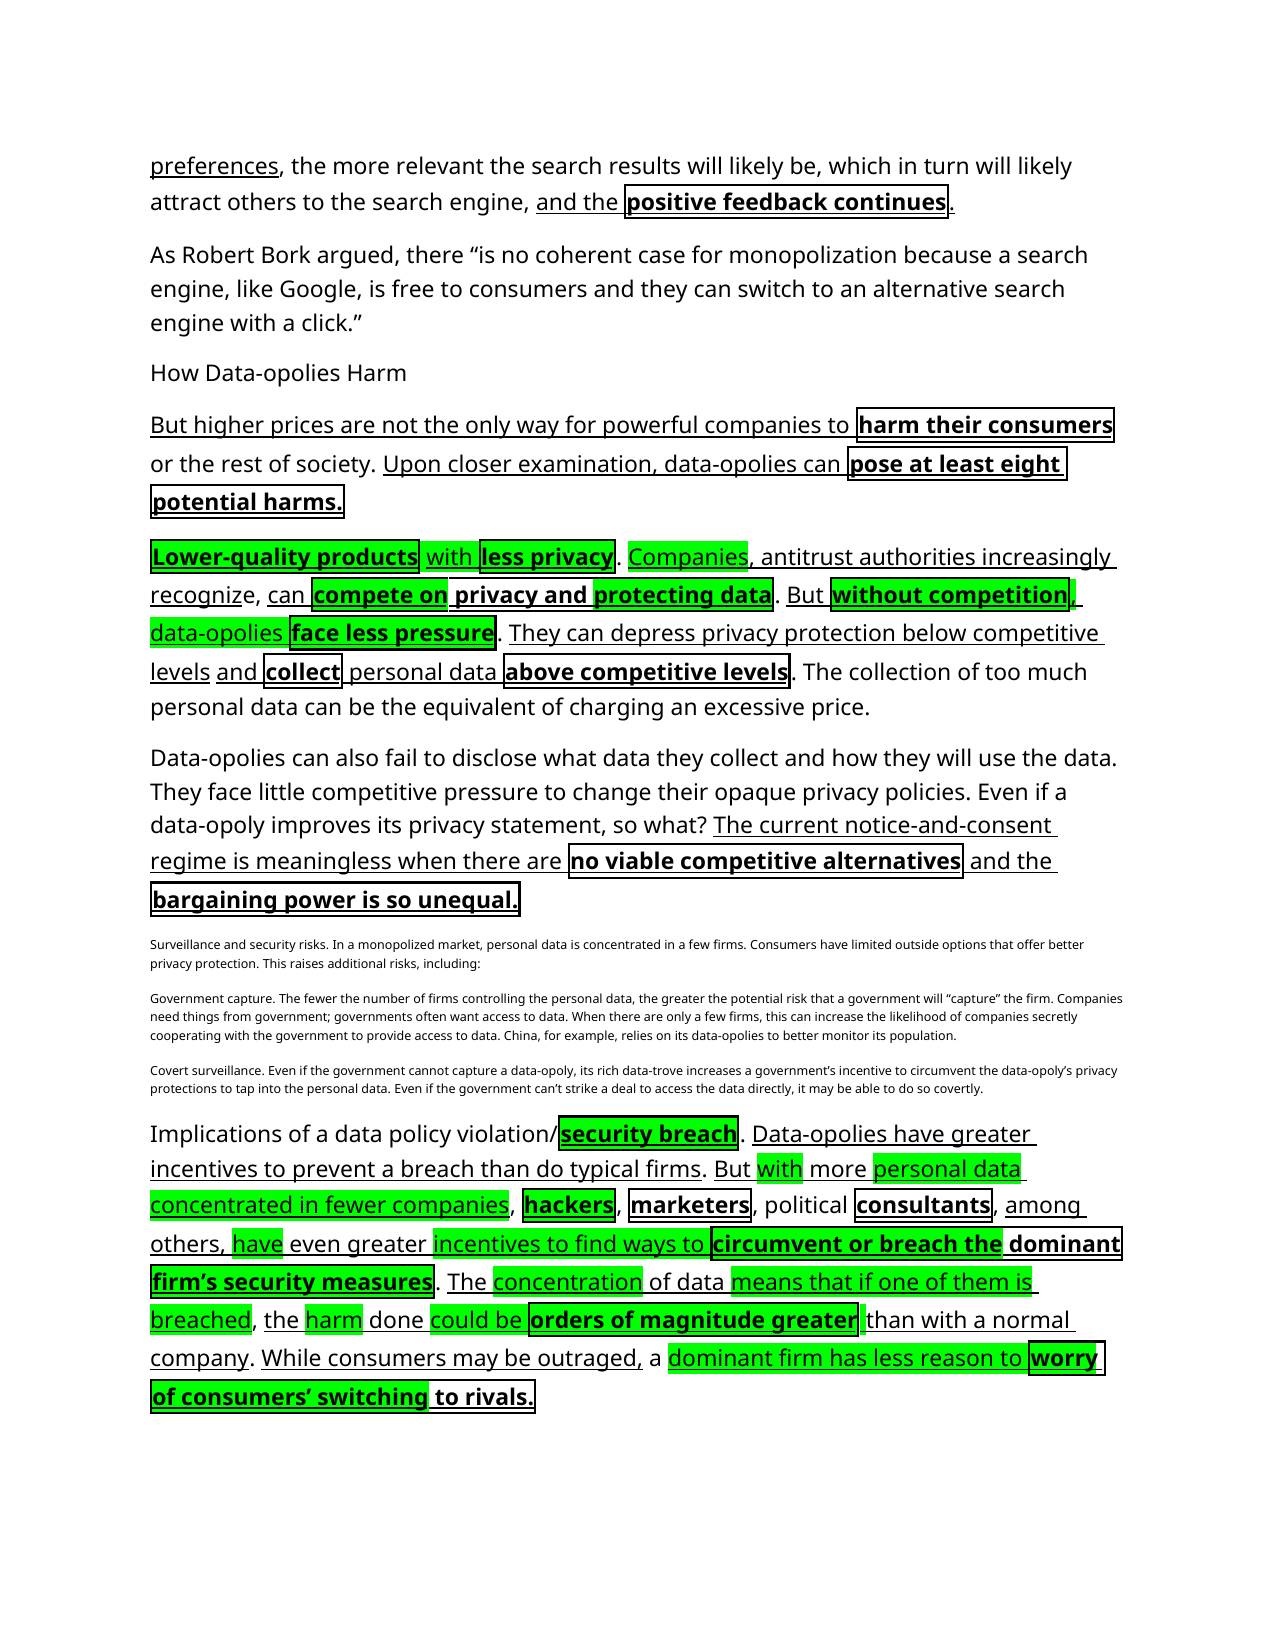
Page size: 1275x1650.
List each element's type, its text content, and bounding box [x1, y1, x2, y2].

text As Robert Bork argued, there “is no coherent case for monopolization because a search engine, like Google, is free to consumers and they can switch to an alternative search engine with a click.” [150, 239, 1125, 338]
text How Data-opolies Harm [150, 357, 1125, 388]
text Lower-quality products with less privacy. Companies, antitrust authorities increasingly recognize, can compete on privacy and protecting data. But without competition, data-opolies face less pressure. They can depress privacy protection below competitive levels and collect personal data above competitive levels. The collection of too much personal data can be the equivalent of charging an excessive price. [150, 539, 1125, 722]
text Data-opolies can also fail to disclose what data they collect and how they will use the data. They face little competitive pressure to change their opaque privacy policies. Even if a data-opoly improves its privacy statement, so what? The current notice-and-consent regime is meaningless when there are no viable competitive alternatives and the bargaining power is so unequal. [150, 742, 1125, 917]
text Government capture. The fewer the number of firms controlling the personal data, the greater the potential risk that a government will “capture” the firm. Companies need things from government; governments often want access to data. When there are only a few firms, this can increase the likelihood of companies secretly cooperating with the government to provide access to data. China, for example, relies on its data-opolies to better monitor its population. [150, 990, 1125, 1044]
text Implications of a data policy violation/security breach. Data-opolies have greater incentives to prevent a breach than do typical firms. But with more personal data concentrated in fewer companies, hackers, marketers, political consultants, among others, have even greater incentives to find ways to circumvent or breach the dominant firm’s security measures. The concentration of data means that if one of them is breached, the harm done could be orders of magnitude greater than with a normal company. While consumers may be outraged, a dominant firm has less reason to worry of consumers’ switching to rivals. [150, 1115, 1125, 1414]
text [150, 150, 1125, 219]
text But higher prices are not the only way for powerful companies to harm their consumers or the rest of society. Upon closer examination, data-opolies can pose at least eight potential harms. [150, 407, 1125, 519]
text Covert surveillance. Even if the government cannot capture a data-opoly, its rich data-trove increases a government’s incentive to circumvent the data-opoly’s privacy protections to tap into the personal data. Even if the government can’t strike a deal to access the data directly, it may be able to do so covertly. [150, 1062, 1125, 1097]
text Surveillance and security risks. In a monopolized market, personal data is concentrated in a few firms. Consumers have limited outside options that offer better privacy protection. This raises additional risks, including: [150, 936, 1125, 972]
